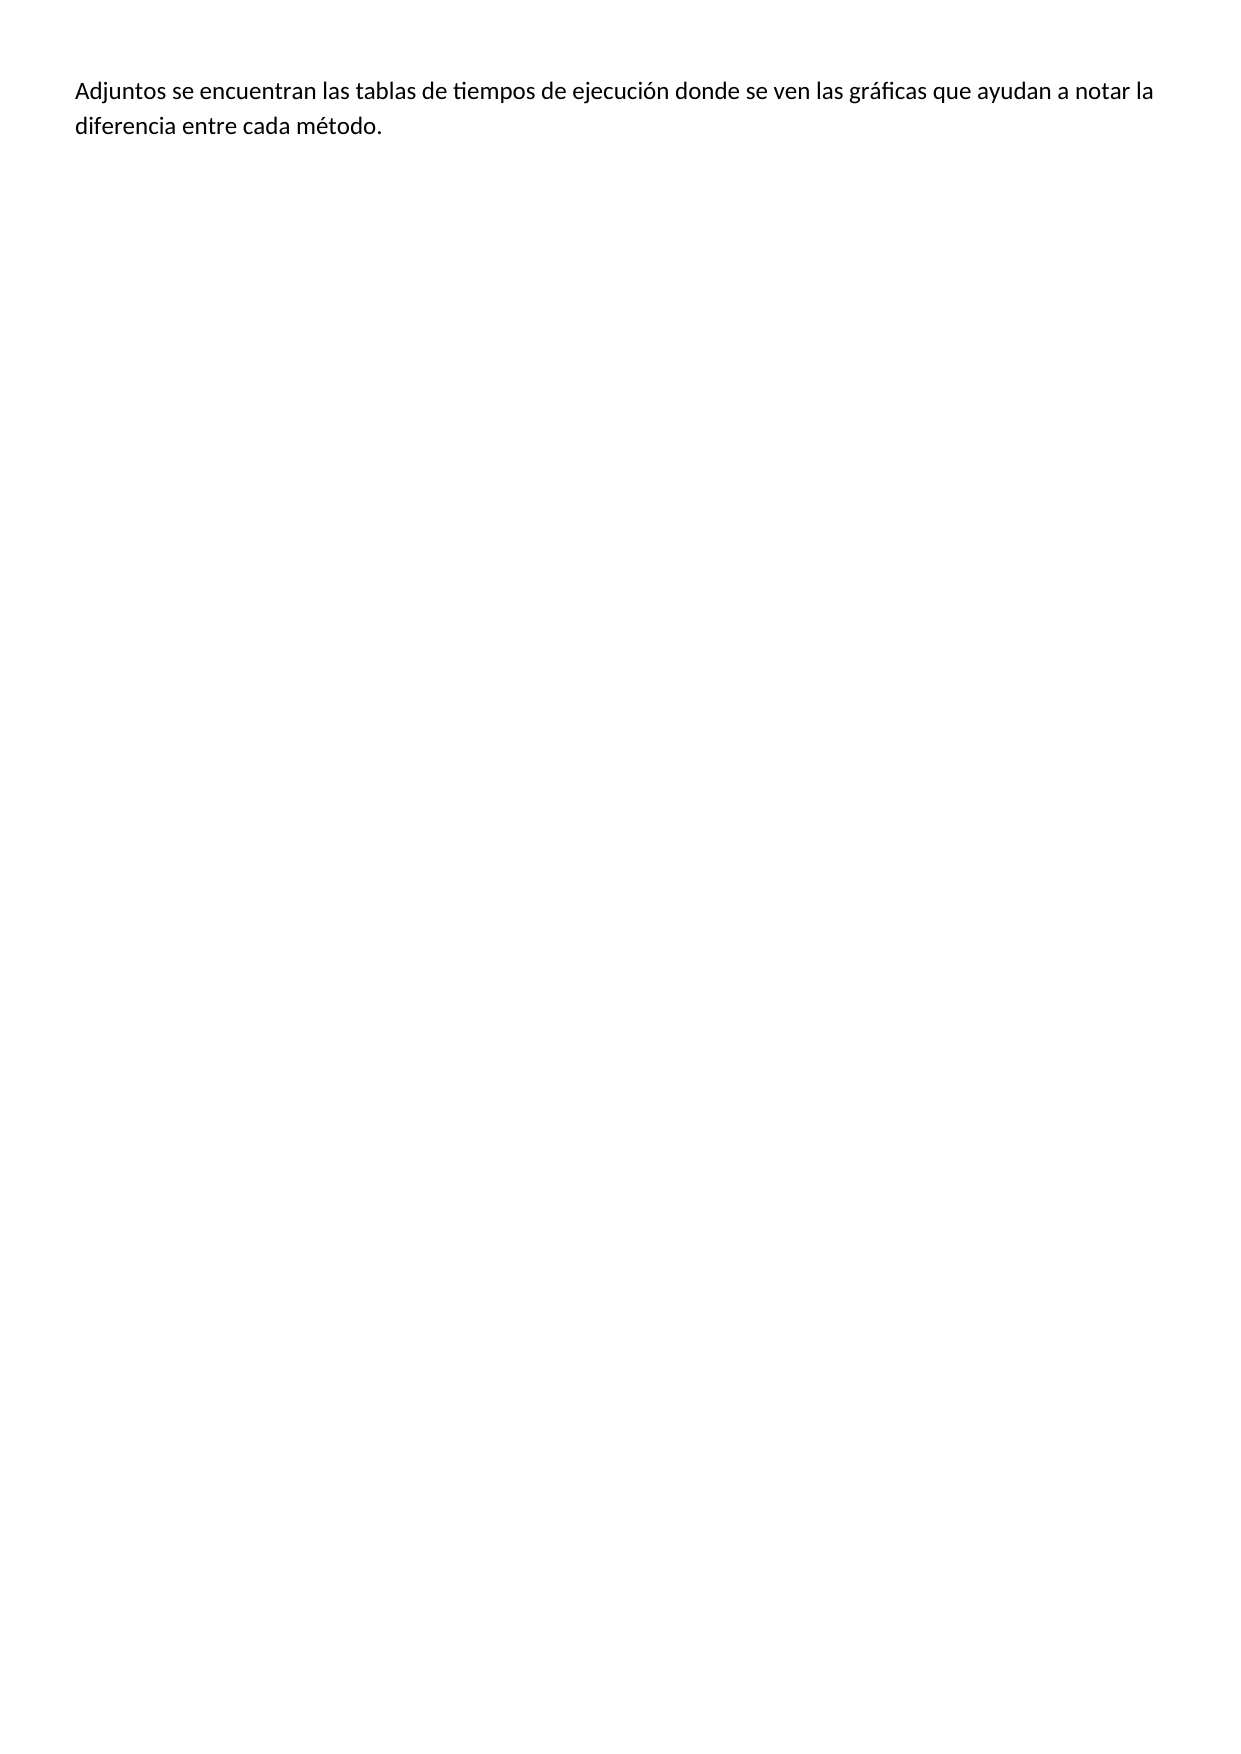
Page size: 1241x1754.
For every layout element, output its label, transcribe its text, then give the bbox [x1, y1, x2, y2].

text Adjuntos se encuentran las tablas de tiempos de ejecución donde se ven las gráficas que ayudan a notar la diferencia entre cada método. [75, 75, 1165, 141]
